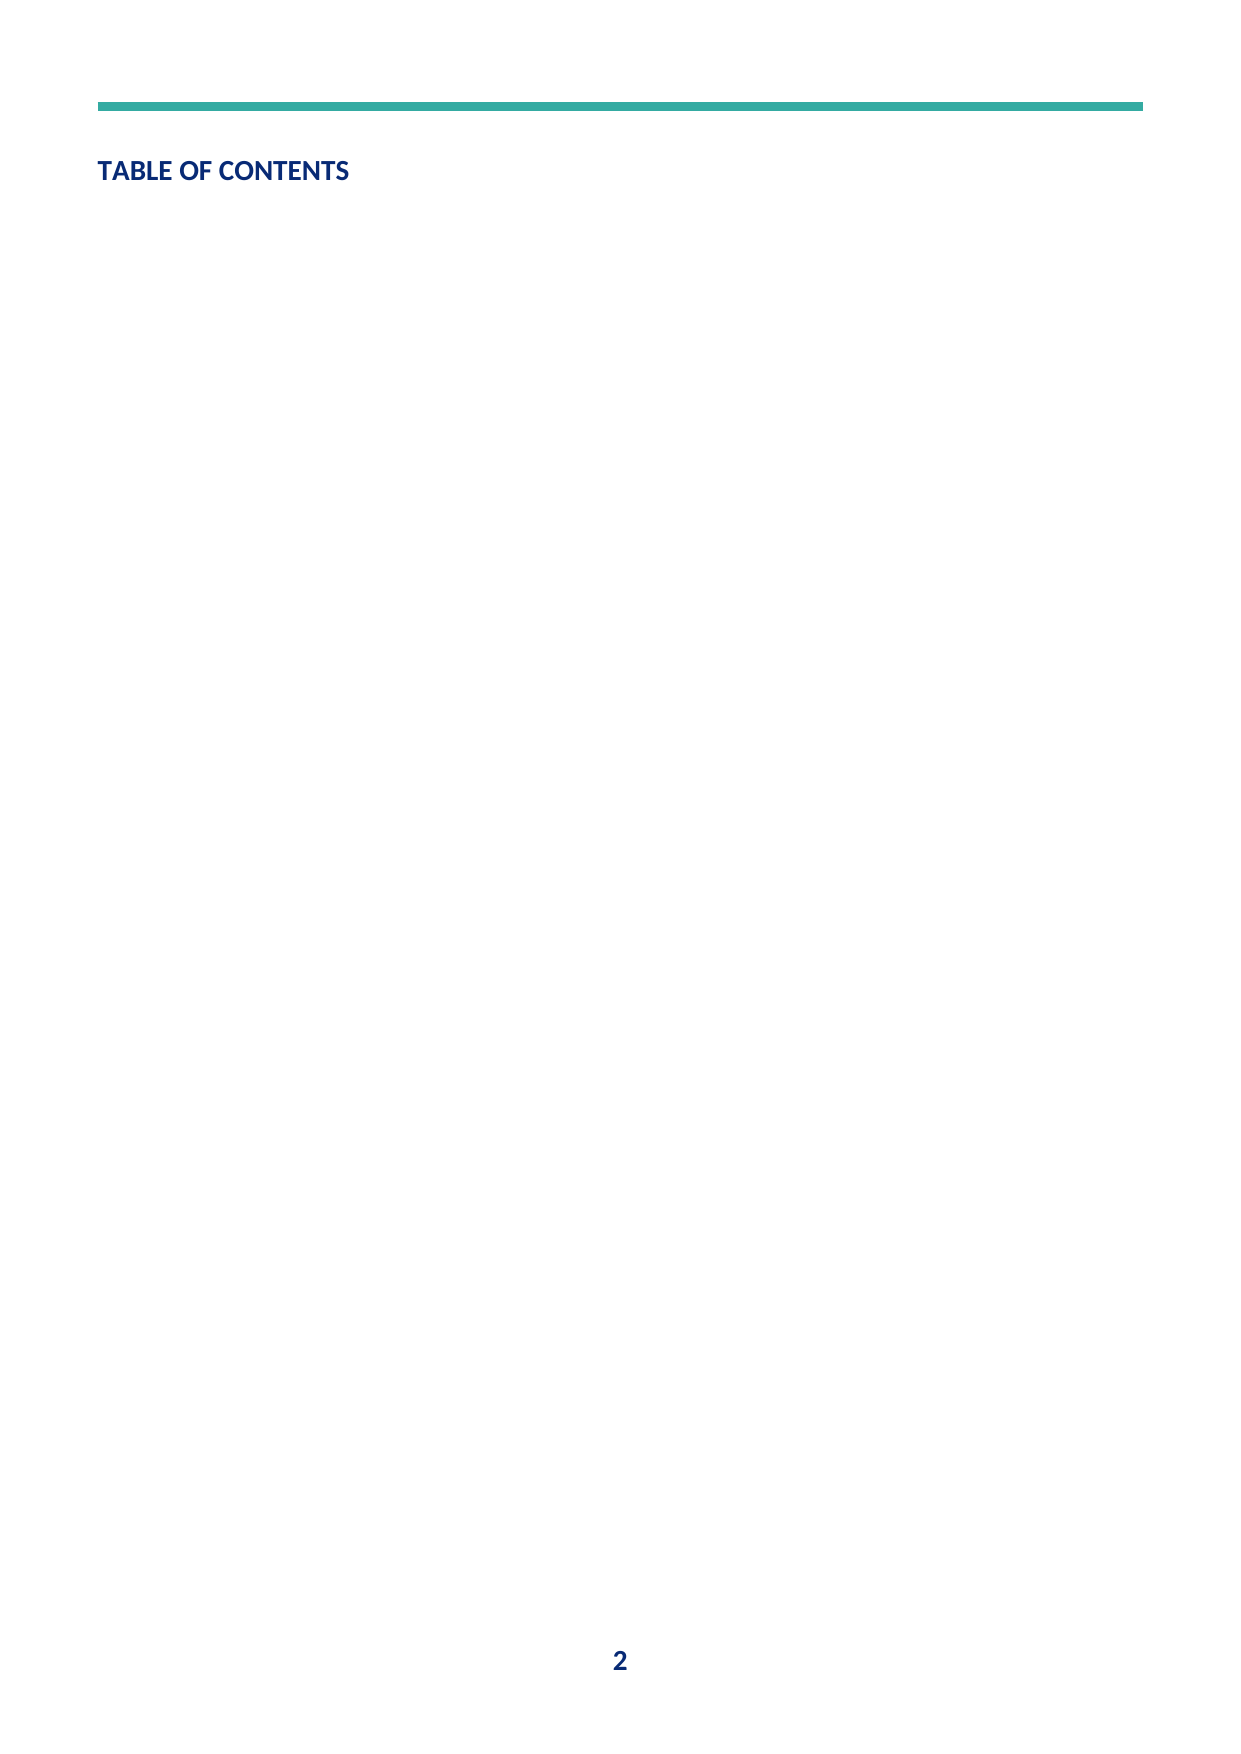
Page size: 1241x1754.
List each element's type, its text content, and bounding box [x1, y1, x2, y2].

text TABLE OF CONTENTS [97, 152, 1143, 187]
